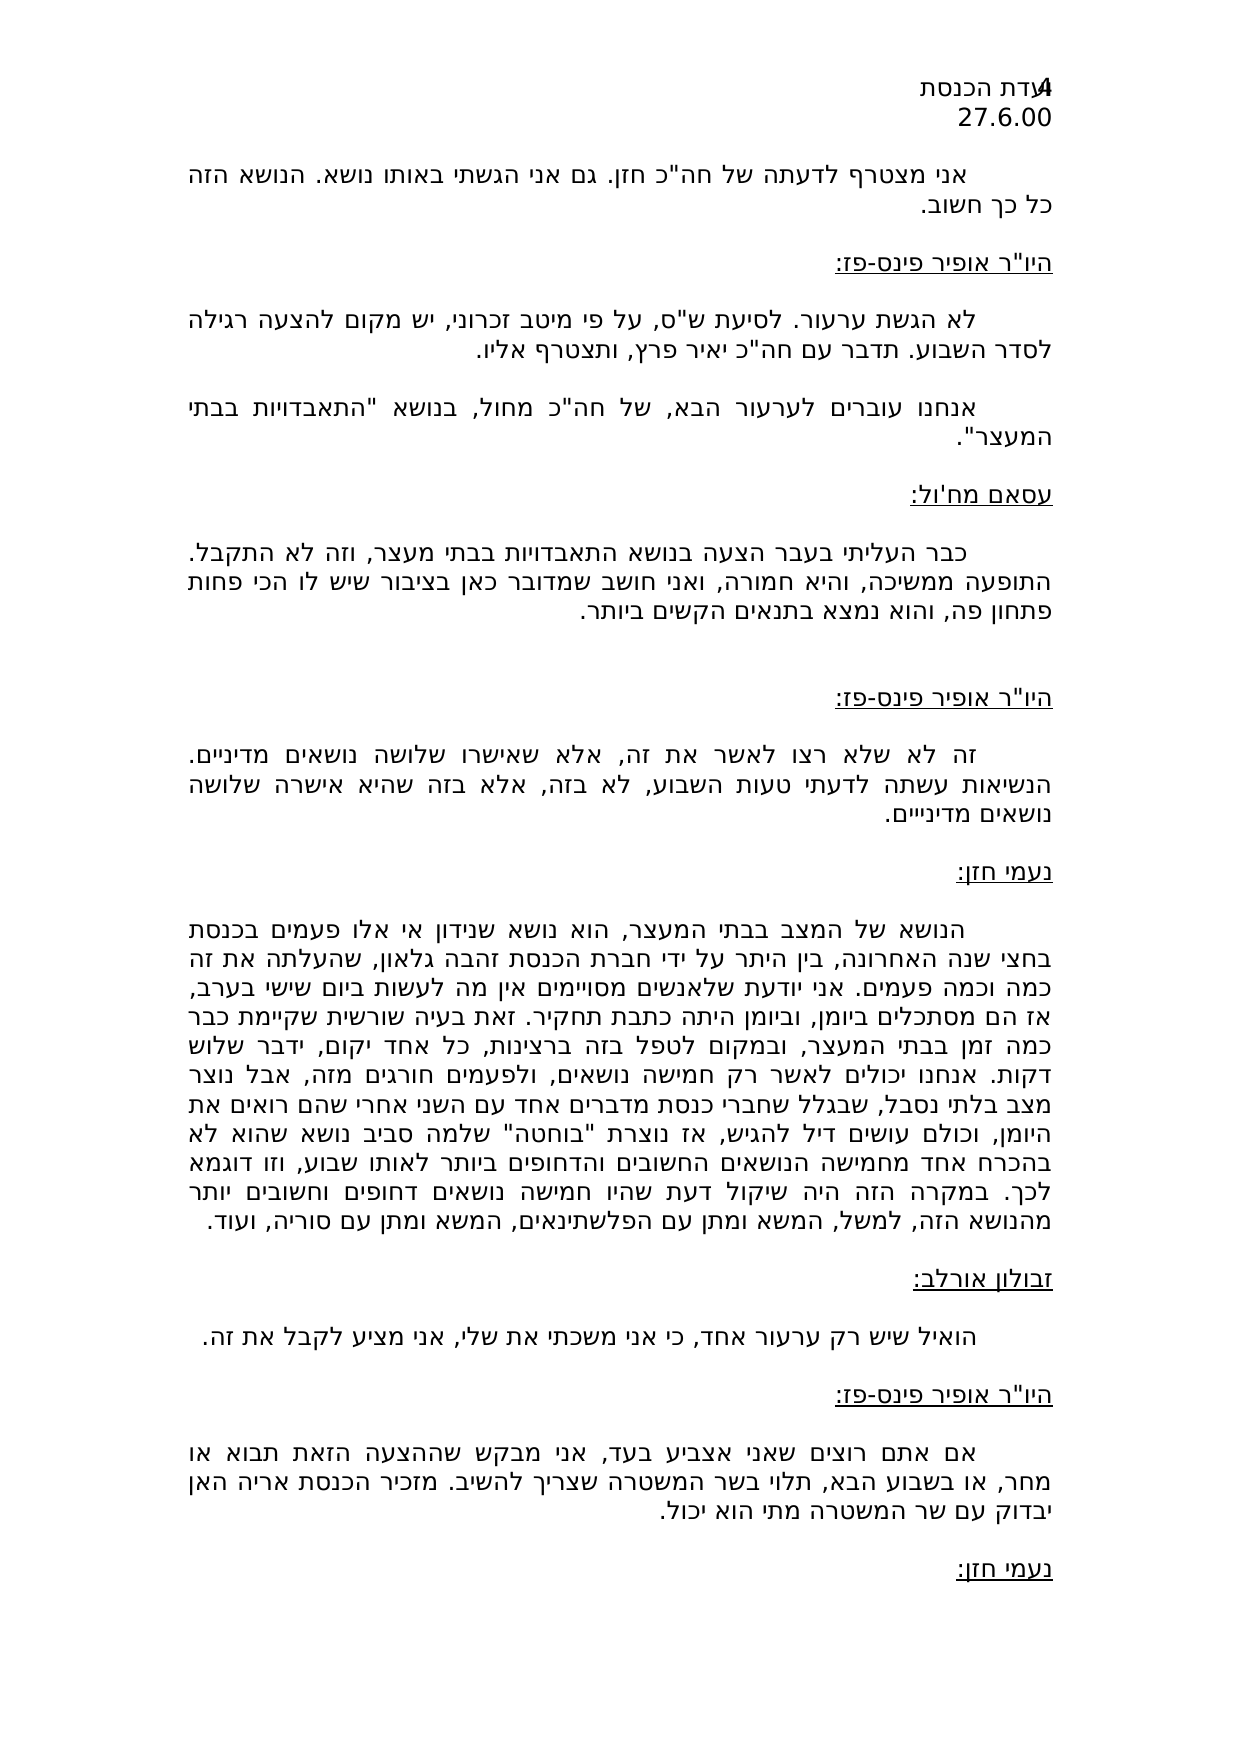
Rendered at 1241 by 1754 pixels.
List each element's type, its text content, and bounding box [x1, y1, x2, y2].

text עסאם מח'ול: [187, 480, 1053, 509]
text נעמי חזן: [187, 1554, 1053, 1583]
text זבולון אורלב: [187, 1264, 1053, 1293]
text כבר העליתי בעבר הצעה בנושא התאבדויות בבתי מעצר, וזה לא התקבל. התופעה ממשיכה, והיא חמורה, ואני חושב שמדובר כאן בציבור שיש לו הכי פחות פתחון פה, והוא נמצא בתנאים הקשים ביותר. [187, 538, 1053, 625]
text הואיל שיש רק ערעור אחד, כי אני משכתי את שלי, אני מציע לקבל את זה. [187, 1322, 1053, 1351]
text זה לא שלא רצו לאשר את זה, אלא שאישרו שלושה נושאים מדיניים. הנשיאות עשתה לדעתי טעות השבוע, לא בזה, אלא בזה שהיא אישרה שלושה נושאים מדינייים. [187, 741, 1053, 828]
text לא הגשת ערעור. לסיעת ש"ס, על פי מיטב זכרוני, יש מקום להצעה רגילה לסדר השבוע. תדבר עם חה"כ יאיר פרץ, ותצטרף אליו. [187, 306, 1053, 364]
text היו"ר אופיר פינס-פז: [187, 1380, 1053, 1409]
text נעמי חזן: [187, 857, 1053, 886]
text אני מצטרף לדעתה של חה"כ חזן. גם אני הגשתי באותו נושא. הנושא הזה כל כך חשוב. [187, 161, 1053, 219]
text היו"ר אופיר פינס-פז: [187, 248, 1053, 277]
text הנושא של המצב בבתי המעצר, הוא נושא שנידון אי אלו פעמים בכנסת בחצי שנה האחרונה, בין היתר על ידי חברת הכנסת זהבה גלאון, שהעלתה את זה כמה וכמה פעמים. אני יודעת שלאנשים מסויימים אין מה לעשות ביום שישי בערב, אז הם מסתכלים ביומן, וביומן היתה כתבת תחקיר. זאת בעיה שורשית שקיימת כבר כמה זמן בבתי המעצר, ובמקום לטפל בזה ברצינות, כל אחד יקום, ידבר שלוש דקות. אנחנו יכולים לאשר רק חמישה נושאים, ולפעמים חורגים מזה, אבל נוצר מצב בלתי נסבל, שבגלל שחברי כנסת מדברים אחד עם השני אחרי שהם רואים את היומן, וכולם עושים דיל להגיש, אז נוצרת "בוחטה" שלמה סביב נושא שהוא לא בהכרח אחד מחמישה הנושאים החשובים והדחופים ביותר לאותו שבוע, וזו דוגמא לכך. במקרה הזה היה שיקול דעת שהיו חמישה נושאים דחופים וחשובים יותר מהנושא הזה, למשל, המשא ומתן עם הפלשתינאים, המשא ומתן עם סוריה, ועוד. [187, 915, 1053, 1236]
text אנחנו עוברים לערעור הבא, של חה"כ מחול, בנושא "התאבדויות בבתי המעצר". [187, 393, 1053, 451]
text אם אתם רוצים שאני אצביע בעד, אני מבקש שההצעה הזאת תבוא או מחר, או בשבוע הבא, תלוי בשר המשטרה שצריך להשיב. מזכיר הכנסת אריה האן יבדוק עם שר המשטרה מתי הוא יכול. [187, 1438, 1053, 1526]
text היו"ר אופיר פינס-פז: [187, 683, 1053, 712]
